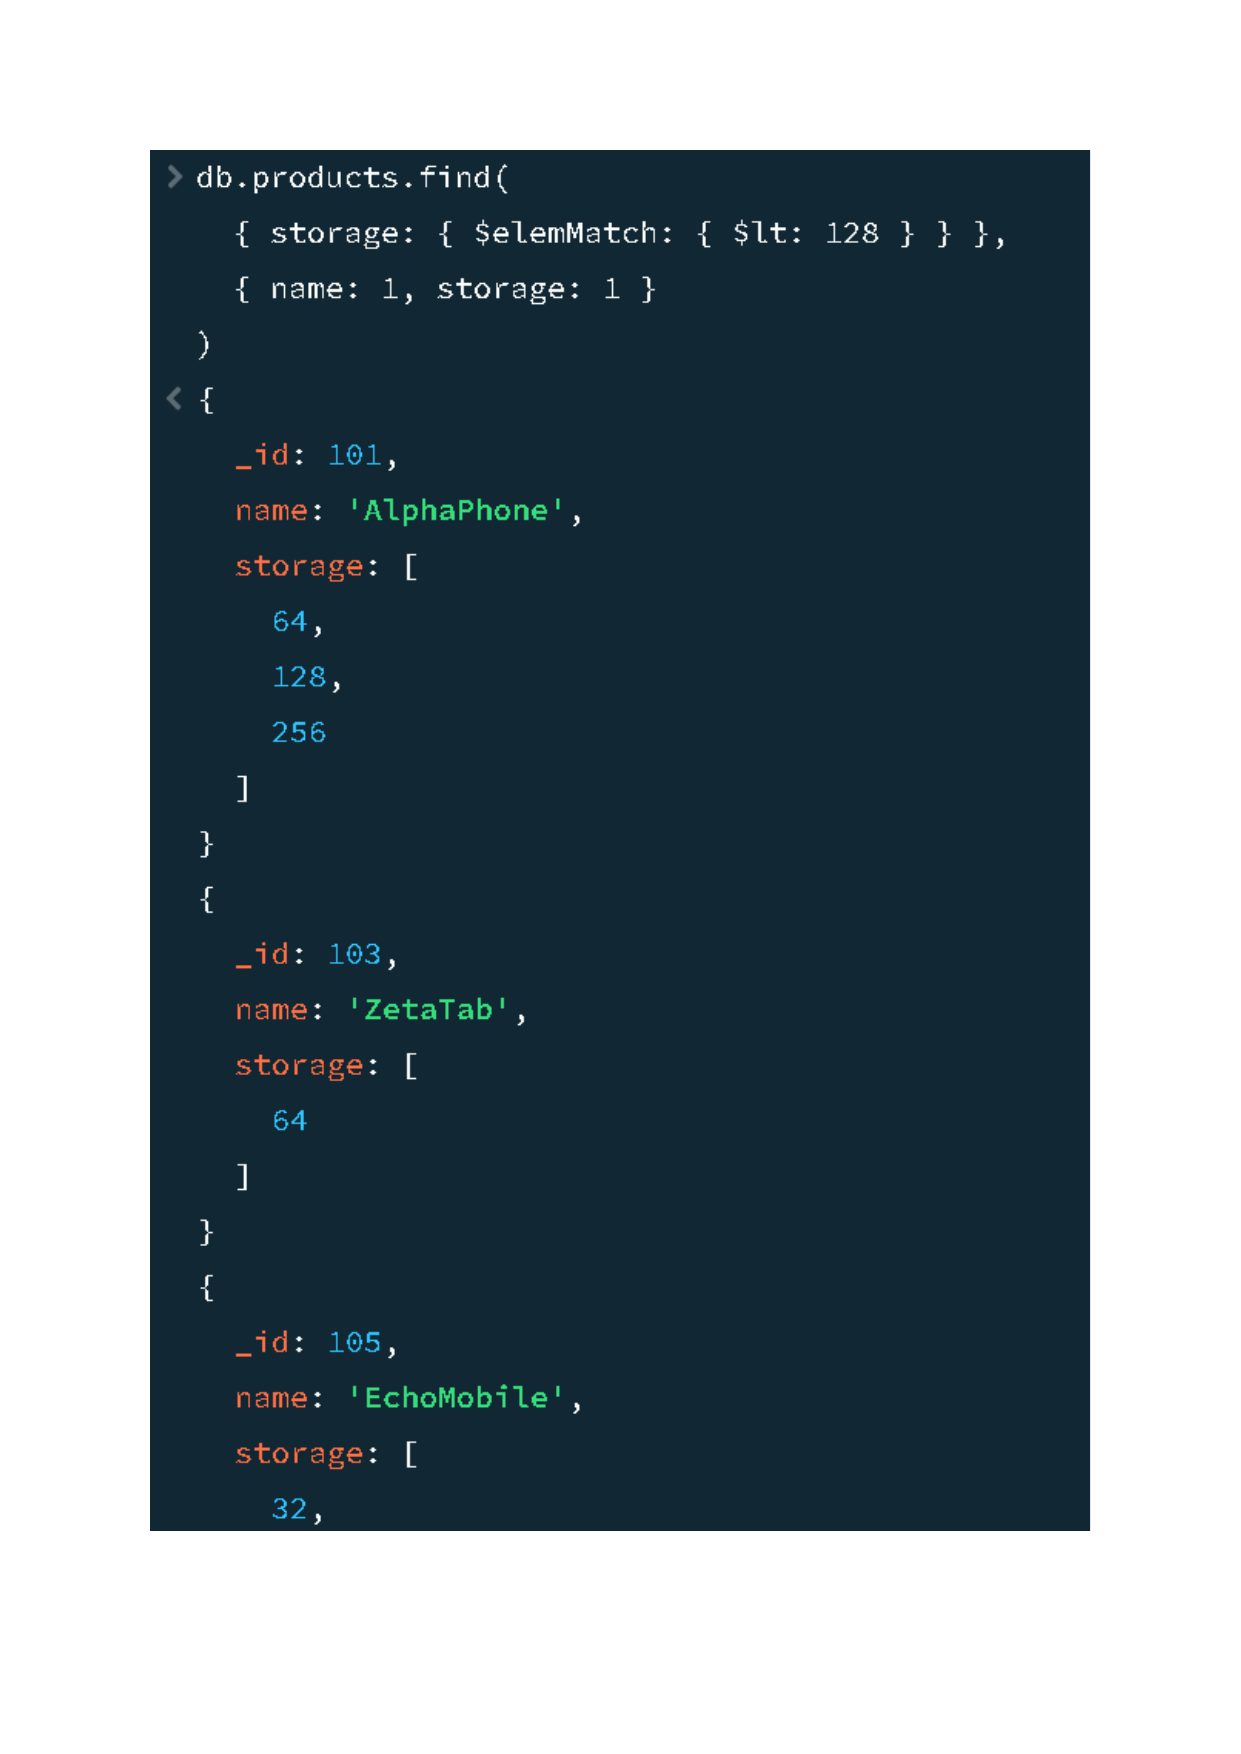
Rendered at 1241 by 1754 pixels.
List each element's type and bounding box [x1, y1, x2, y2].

picture [150, 150, 1091, 1531]
